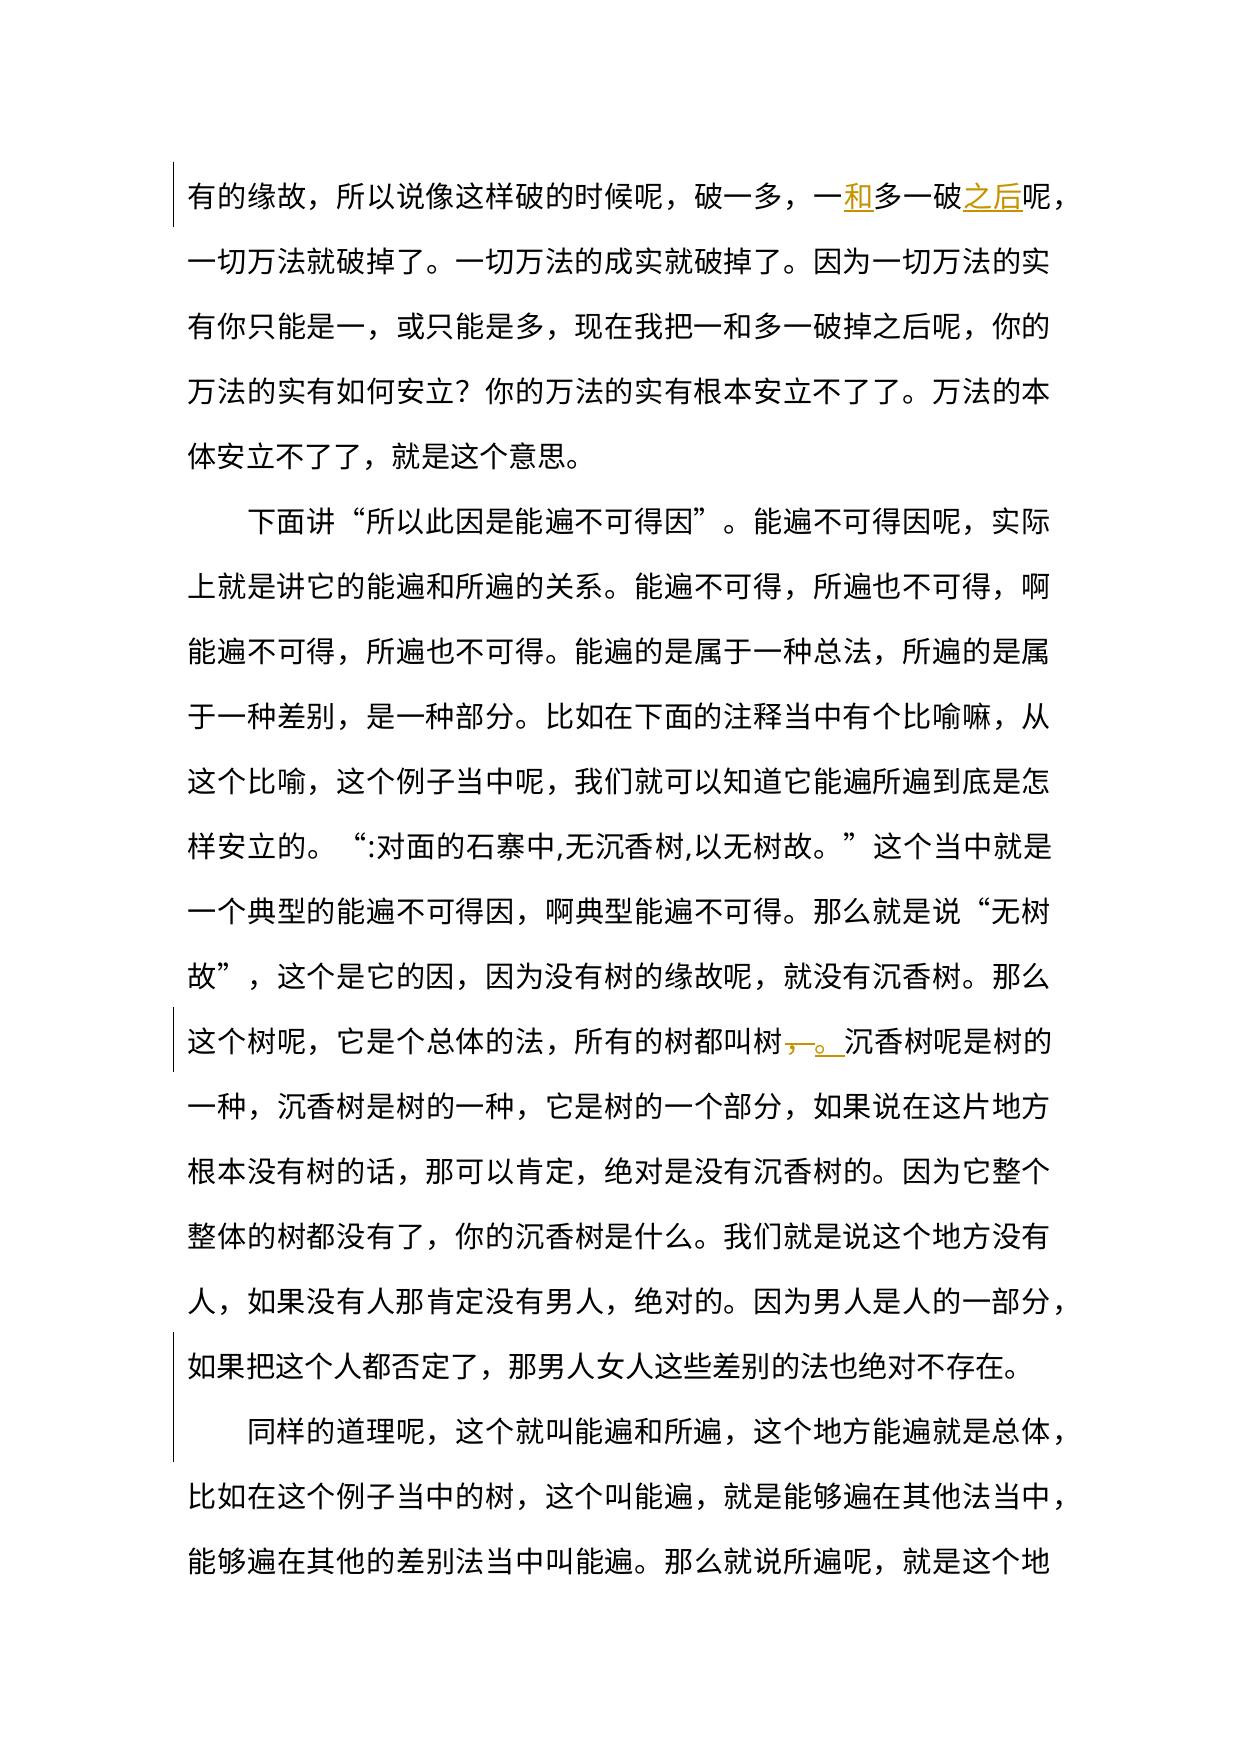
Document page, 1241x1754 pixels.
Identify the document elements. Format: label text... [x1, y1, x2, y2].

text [187, 162, 1053, 487]
text 下面讲“所以此因是能遍不可得因”。能遍不可得因呢，实际上就是讲它的能遍和所遍的关系。能遍不可得，所遍也不可得，啊能遍不可得，所遍也不可得。能遍的是属于一种总法，所遍的是属于一种差别，是一种部分。比如在下面的注释当中有个比喻嘛，从这个比喻，这个例子当中呢，我们就可以知道它能遍所遍到底是怎样安立的。“:对面的石寨中,无沉香树,以无树故。”这个当中就是一个典型的能遍不可得因，啊典型能遍不可得。那么就是说“无树故”，这个是它的因，因为没有树的缘故呢，就没有沉香树。那么这个树呢，它是个总体的法，所有的树都叫树沉香树呢是树的一种，沉香树是树的一种，它是树的一个部分，如果说在这片地方根本没有树的话，那可以肯定，绝对是没有沉香树的。因为它整个整体的树都没有了，你的沉香树是什么。我们就是说这个地方没有人，如果没有人那肯定没有男人，绝对的。因为男人是人的一部分，如果把这个人都否定了，那男人女人这些差别的法也绝对不存在。 [187, 487, 1053, 1397]
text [187, 1397, 1053, 1592]
